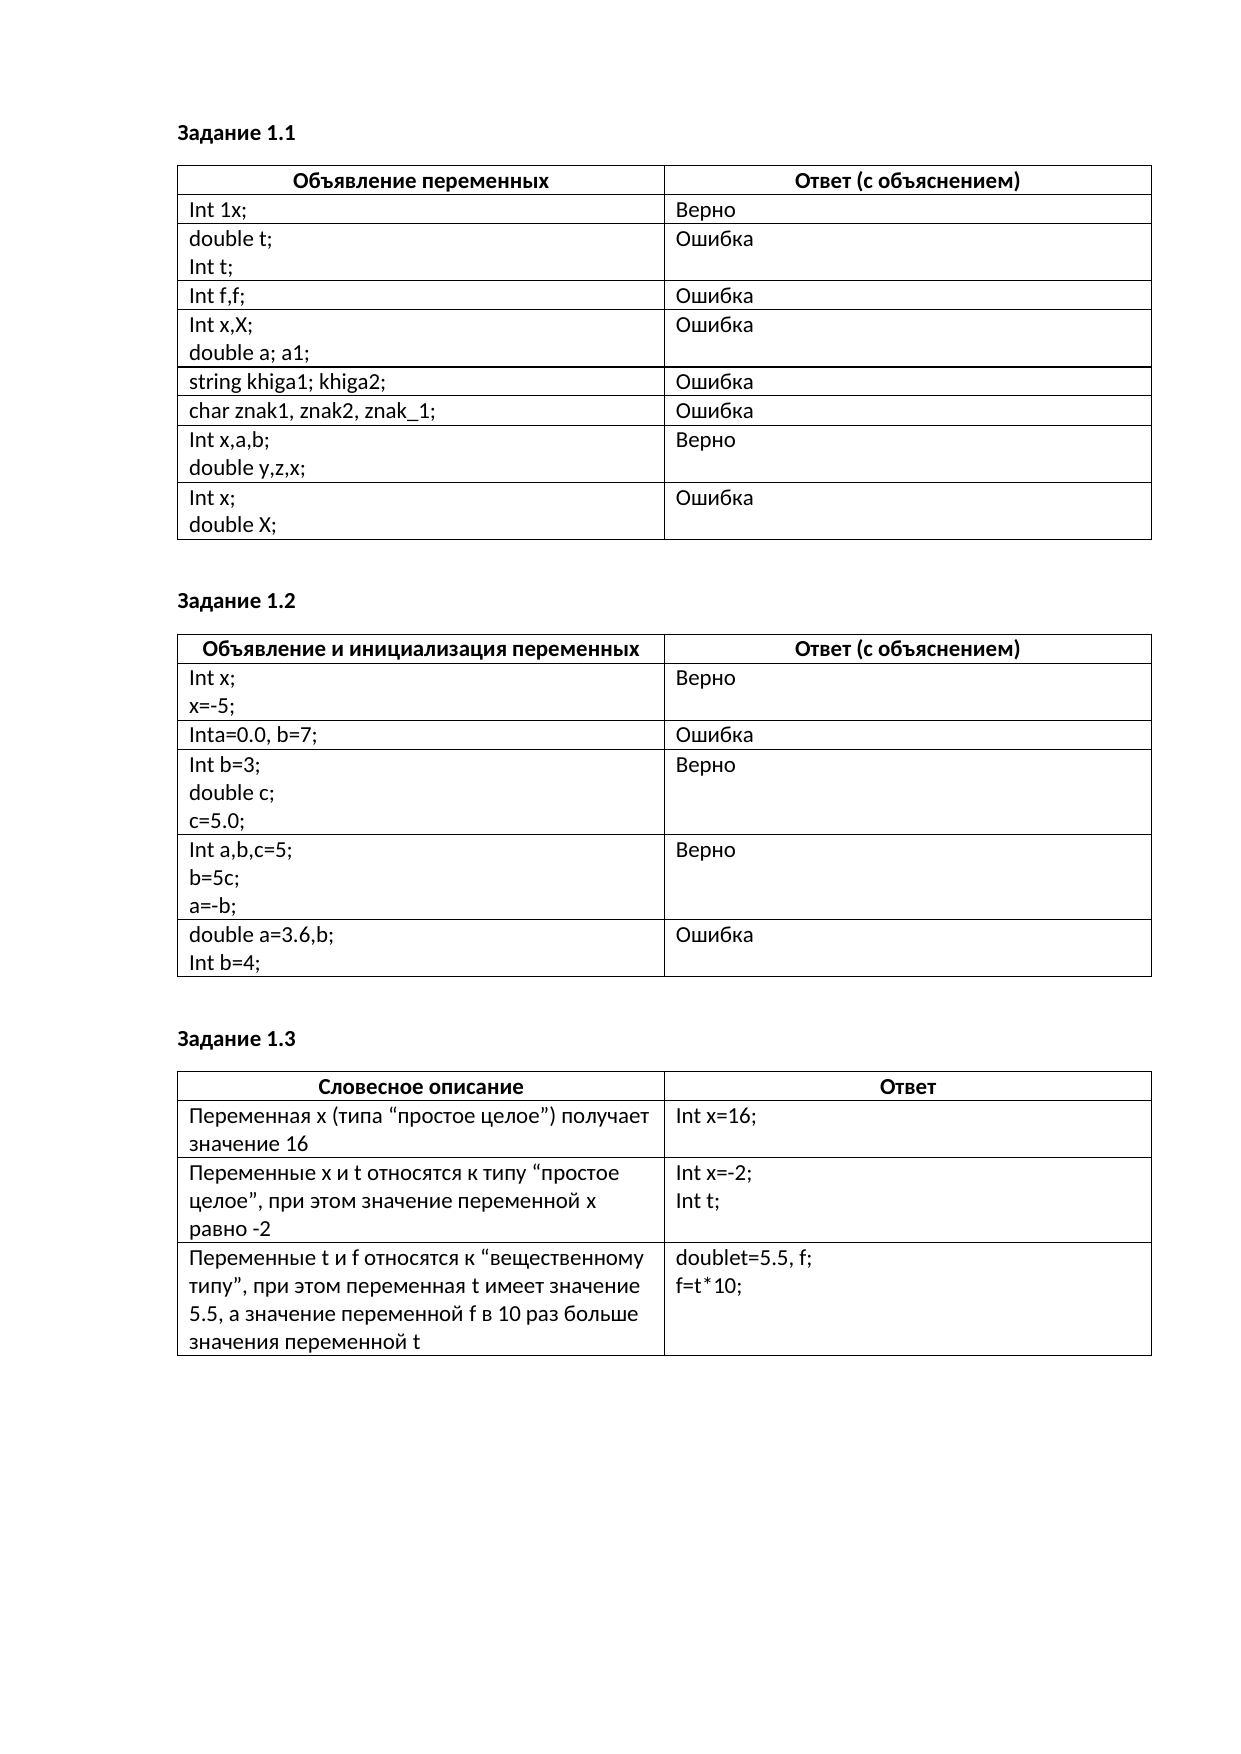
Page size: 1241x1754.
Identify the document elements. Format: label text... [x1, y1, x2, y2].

table_cell Верно [665, 426, 1151, 482]
table_cell Ошибка [665, 281, 1151, 309]
table_cell Inta=0.0, b=7; [178, 721, 664, 749]
table_cell char znak1, znak2, znak_1; [178, 396, 664, 424]
table_header Ответ (с объяснением) [665, 635, 1151, 662]
table_cell Верно [665, 750, 1151, 834]
table_cell double t; Int t; [178, 224, 664, 280]
text Задание 1.1 [177, 118, 1152, 146]
table_cell Переменная x (типа “простое целое”) получает значение 16 [178, 1101, 664, 1157]
table_cell Ошибка [665, 483, 1151, 539]
table_cell Ошибка [665, 368, 1151, 395]
table_cell Верно [665, 195, 1151, 223]
table_header Словесное описание [178, 1072, 664, 1100]
table_cell Верно [665, 664, 1151, 719]
table_cell Ошибка [665, 396, 1151, 424]
table_header Объявление переменных [178, 166, 664, 194]
text Задание 1.2 [177, 587, 1152, 614]
table_cell Ошибка [665, 721, 1151, 749]
table_cell Int x,X; double a; a1; [178, 310, 664, 366]
table_cell Int f,f; [178, 281, 664, 309]
table_cell Переменные x и t относятся к типу “простое целое”, при этом значение переменной x равно -2 [178, 1158, 664, 1242]
table_header Объявление и инициализация переменных [178, 635, 664, 662]
table_header Ответ [665, 1072, 1151, 1100]
table_cell Int x=-2; Int t; [665, 1158, 1151, 1242]
table_cell Ошибка [665, 920, 1151, 976]
table_cell Int x; double X; [178, 483, 664, 539]
table_cell Int x; x=-5; [178, 664, 664, 719]
table_cell double a=3.6,b; Int b=4; [178, 920, 664, 976]
table_cell Int x,a,b; double y,z,x; [178, 426, 664, 482]
table_header Ответ (с объяснением) [665, 166, 1151, 194]
table_cell string khiga1; khiga2; [178, 368, 664, 395]
table_cell Ошибка [665, 310, 1151, 366]
table_cell Ошибка [665, 224, 1151, 280]
table_cell Переменные t и f относятся к “вещественному типу”, при этом переменная t имеет значение 5.5, а значение переменной f в 10 раз больше значения переменной t [178, 1243, 664, 1355]
table_cell Int b=3; double c; c=5.0; [178, 750, 664, 834]
table_cell Int x=16; [665, 1101, 1151, 1157]
table_cell doublet=5.5, f; f=t*10; [665, 1243, 1151, 1355]
text Задание 1.3 [177, 1024, 1152, 1052]
table_cell Верно [665, 835, 1151, 919]
table_cell Int 1x; [178, 195, 664, 223]
table_cell Int a,b,c=5; b=5c; a=-b; [178, 835, 664, 919]
